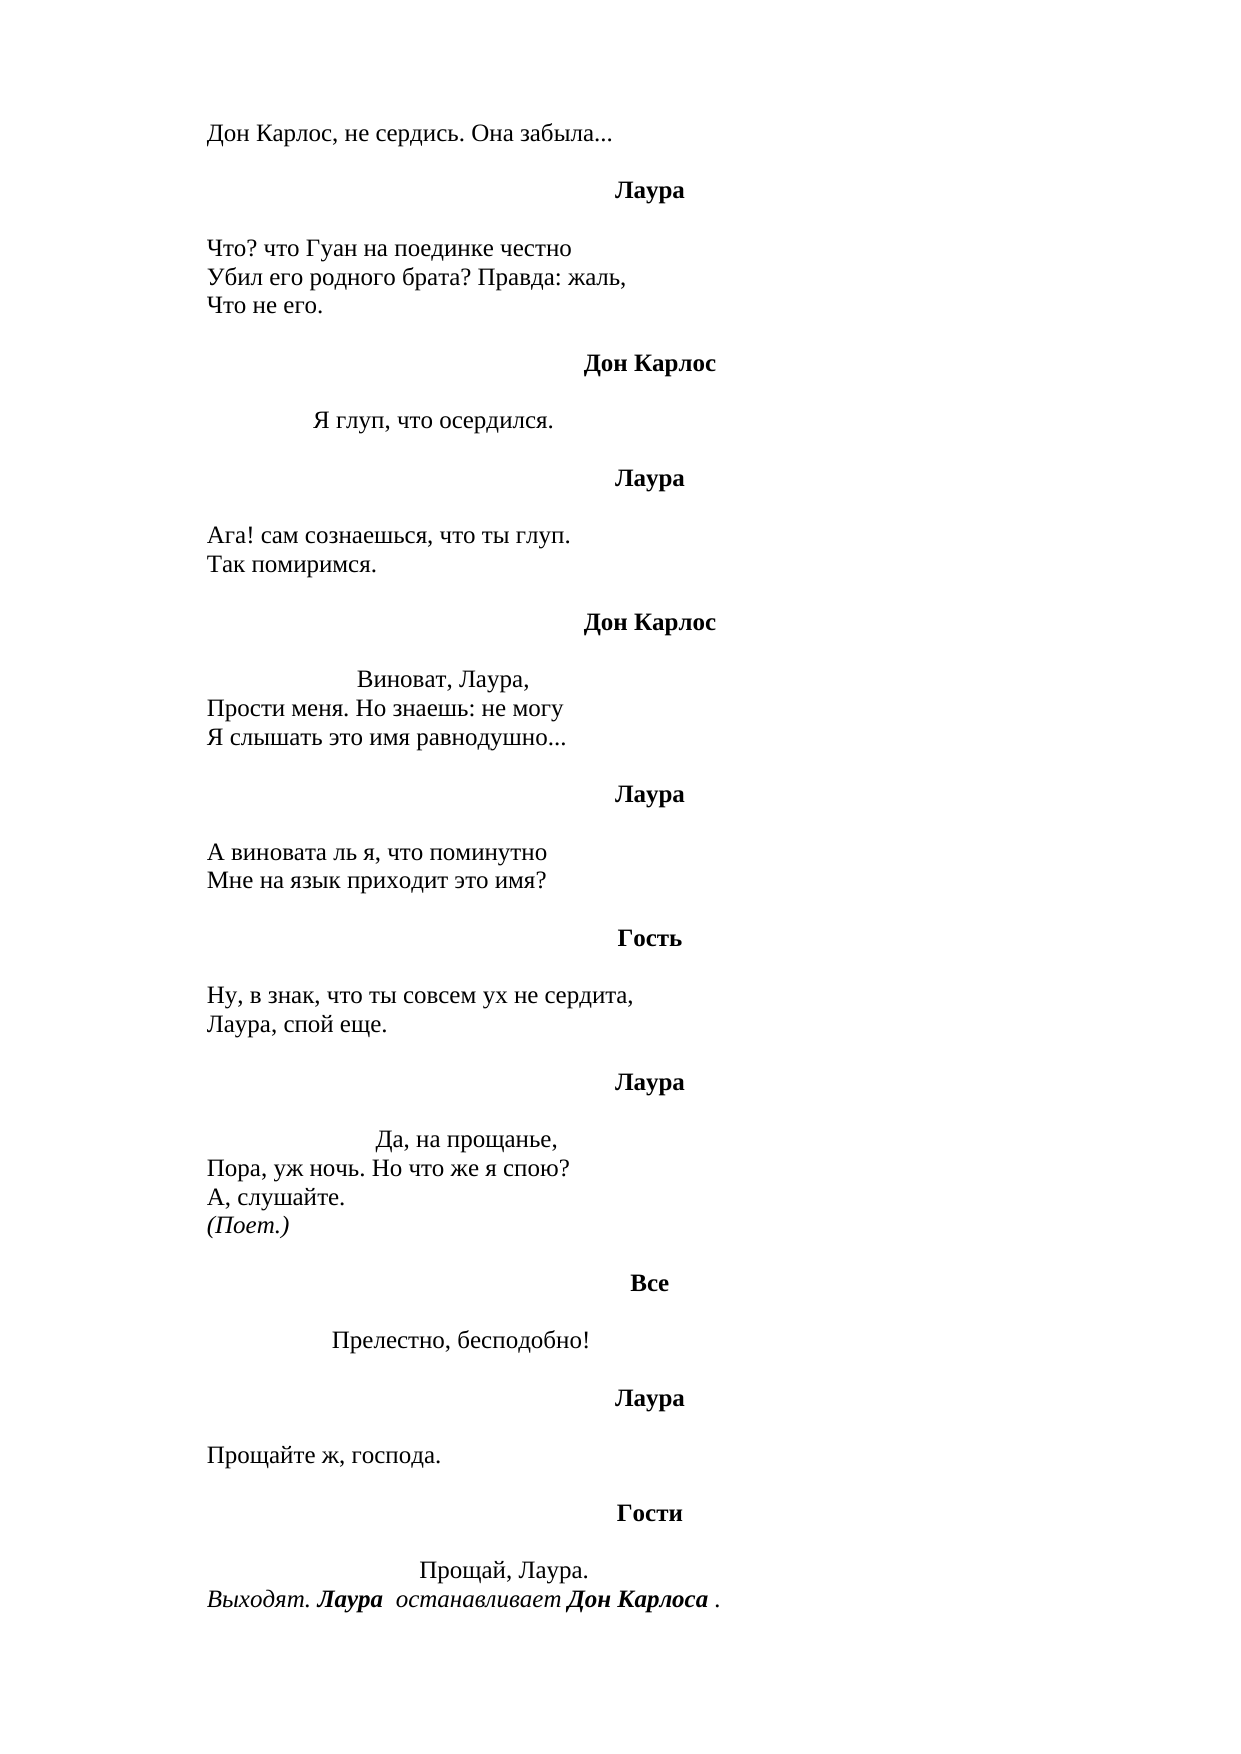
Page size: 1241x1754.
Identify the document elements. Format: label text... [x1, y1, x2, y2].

text Прощай, Лаура. [148, 1556, 1152, 1584]
text Пора, уж ночь. Но что же я спою? [148, 1153, 1152, 1182]
text Мне на язык приходит это имя? [148, 866, 1152, 894]
subtitle Лаура [148, 1067, 1152, 1096]
text Прощайте ж, господа. [148, 1441, 1152, 1469]
text (Поет.) [148, 1211, 1152, 1239]
subtitle Дон Карлос [148, 607, 1152, 636]
subtitle Гость [148, 923, 1152, 952]
text Дон Карлос, не сердись. Она забыла... [148, 118, 1152, 147]
text Прости меня. Но знаешь: не могу [148, 693, 1152, 722]
text Что не его. [148, 291, 1152, 319]
subtitle Дон Карлос [148, 348, 1152, 377]
text Что? что Гуан на поединке честно [148, 233, 1152, 262]
text Прелестно, бесподобно! [148, 1326, 1152, 1354]
subtitle Лаура [148, 176, 1152, 204]
text Лаура, спой еще. [148, 1009, 1152, 1038]
text Выходят. Лаура останавливает Дон Карлоса . [148, 1584, 1152, 1613]
text Убил его родного брата? Правда: жаль, [148, 262, 1152, 291]
text Да, на прощанье, [148, 1124, 1152, 1153]
subtitle Лаура [148, 779, 1152, 808]
subtitle Все [148, 1268, 1152, 1297]
text Я глуп, что осердился. [148, 406, 1152, 434]
text Ага! сам сознаешься, что ты глуп. [148, 521, 1152, 549]
text Так помиримся. [148, 549, 1152, 578]
subtitle Гости [148, 1498, 1152, 1527]
text Я слышать это имя равнодушно... [148, 722, 1152, 751]
subtitle Лаура [148, 1383, 1152, 1412]
text А виновата ль я, что поминутно [148, 837, 1152, 866]
text Ну, в знак, что ты совсем ух не сердита, [148, 981, 1152, 1009]
subtitle Лаура [148, 463, 1152, 492]
text Виноват, Лаура, [148, 664, 1152, 693]
text А, слушайте. [148, 1182, 1152, 1211]
